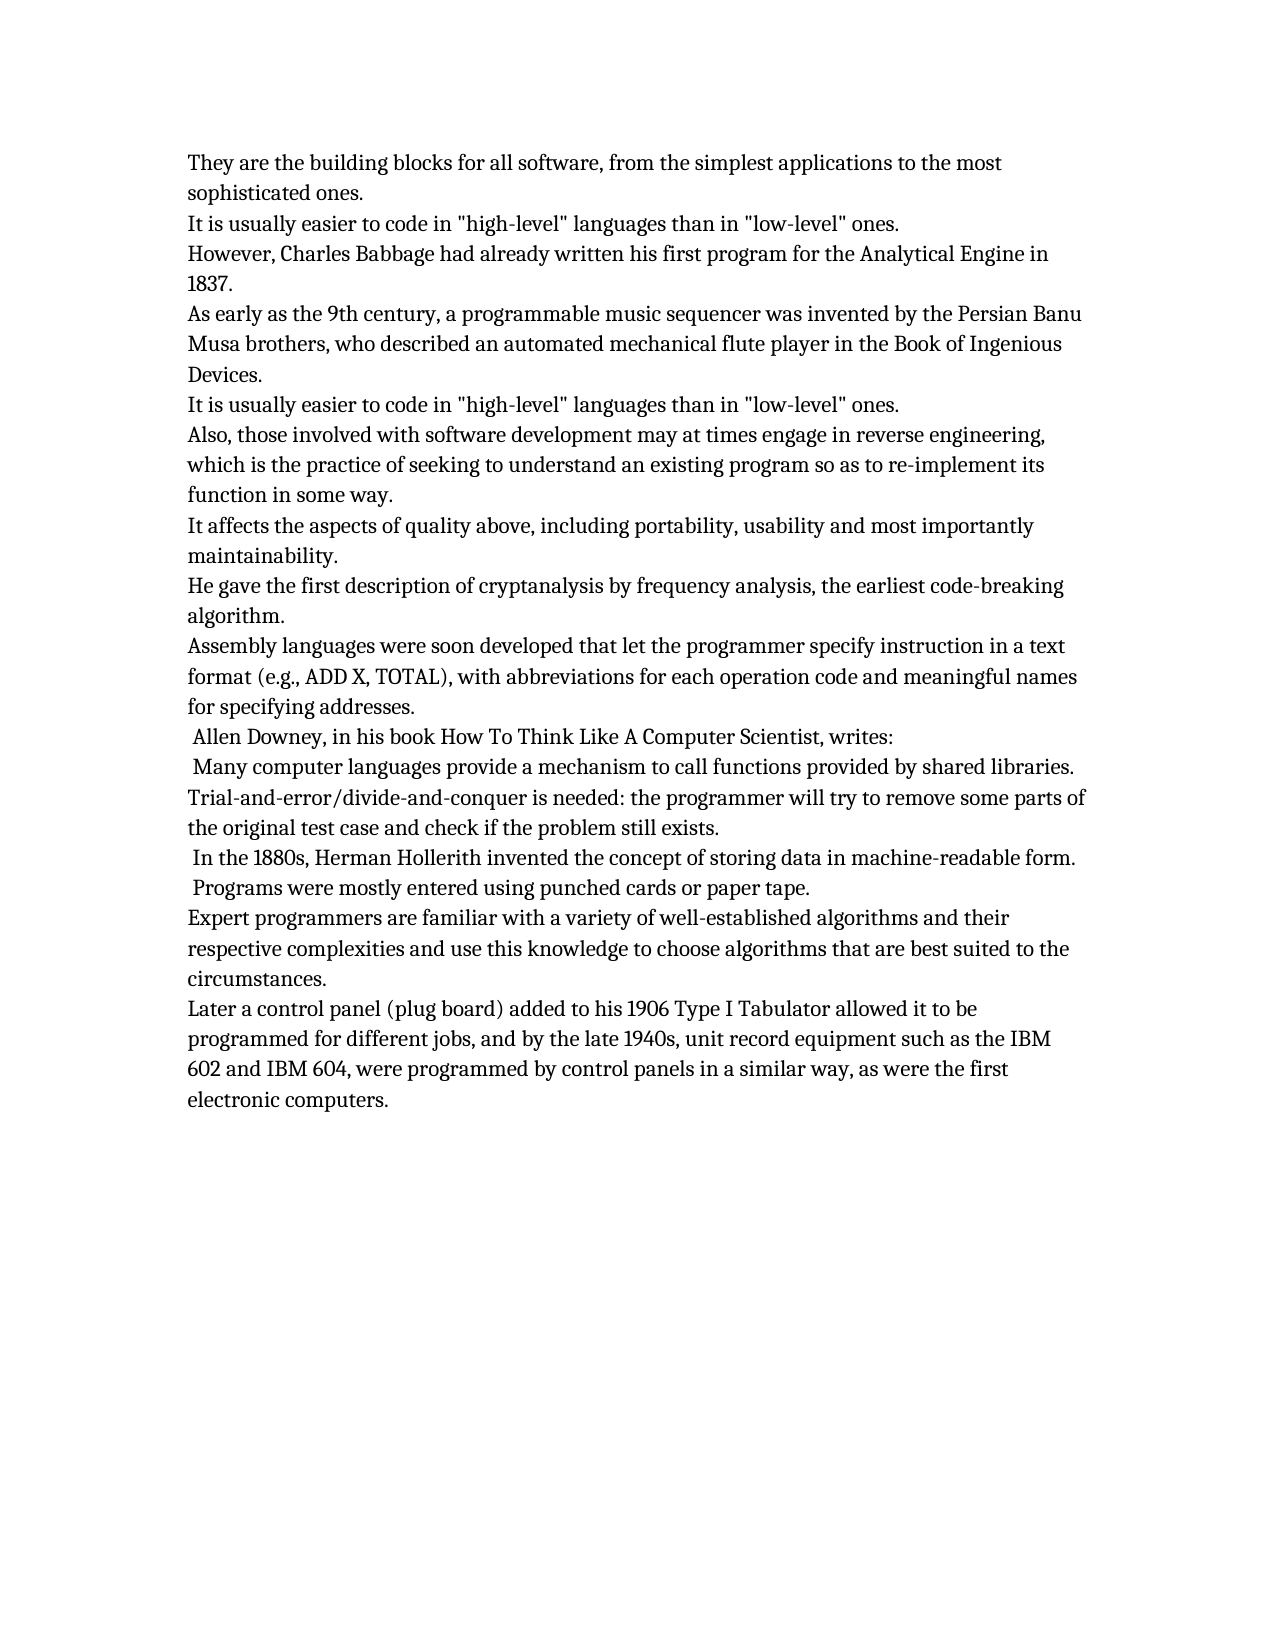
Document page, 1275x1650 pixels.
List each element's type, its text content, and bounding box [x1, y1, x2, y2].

text They are the building blocks for all software, from the simplest applications to the most sophisticated ones. It is usually easier to code in "high-level" languages than in "low-level" ones. However, Charles Babbage had already written his first program for the Analytical Engine in 1837. As early as the 9th century, a programmable music sequencer was invented by the Persian Banu Musa brothers, who described an automated mechanical flute player in the Book of Ingenious Devices. It is usually easier to code in "high-level" languages than in "low-level" ones. Also, those involved with software development may at times engage in reverse engineering, which is the practice of seeking to understand an existing program so as to re-implement its function in some way. It affects the aspects of quality above, including portability, usability and most importantly maintainability. He gave the first description of cryptanalysis by frequency analysis, the earliest code-breaking algorithm. Assembly languages were soon developed that let the programmer specify instruction in a text format (e.g., ADD X, TOTAL), with abbreviations for each operation code and meaningful names for specifying addresses. Allen Downey, in his book How To Think Like A Computer Scientist, writes: Many computer languages provide a mechanism to call functions provided by shared libraries. Trial-and-error/divide-and-conquer is needed: the programmer will try to remove some parts of the original test case and check if the problem still exists. In the 1880s, Herman Hollerith invented the concept of storing data in machine-readable form. Programs were mostly entered using punched cards or paper tape. Expert programmers are familiar with a variety of well-established algorithms and their respective complexities and use this knowledge to choose algorithms that are best suited to the circumstances. Later a control panel (plug board) added to his 1906 Type I Tabulator allowed it to be programmed for different jobs, and by the late 1940s, unit record equipment such as the IBM 602 and IBM 604, were programmed by control panels in a similar way, as were the first electronic computers. [187, 150, 1087, 1113]
